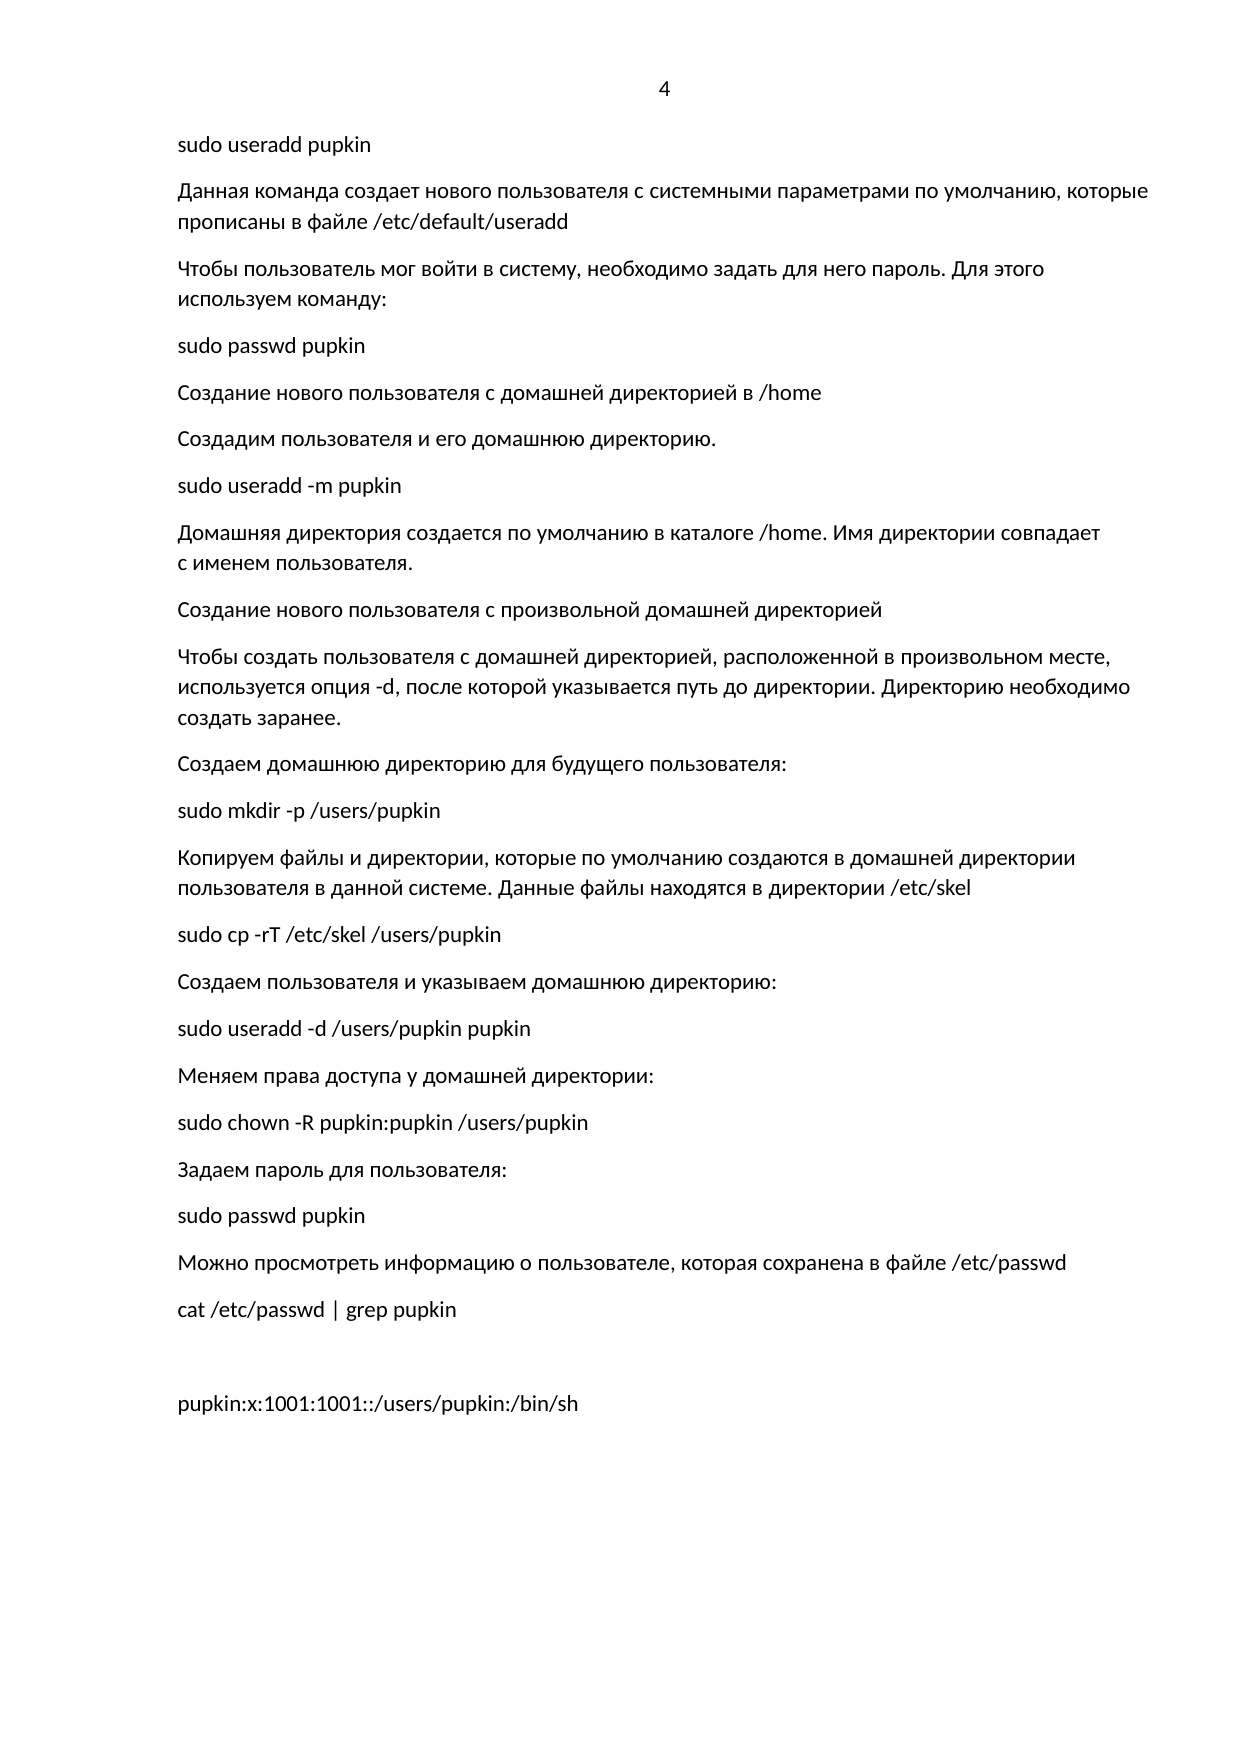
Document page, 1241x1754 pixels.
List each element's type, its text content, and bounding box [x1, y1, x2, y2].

text sudo cp -rT /etc/skel /users/pupkin [177, 920, 1152, 948]
text Создаем домашнюю директорию для будущего пользователя: [177, 749, 1152, 778]
text sudo chown -R pupkin:pupkin /users/pupkin [177, 1108, 1152, 1136]
text cat /etc/passwd | grep pupkin [177, 1295, 1152, 1323]
text sudo passwd pupkin [177, 1202, 1152, 1230]
text Задаем пароль для пользователя: [177, 1155, 1152, 1183]
text Создадим пользователя и его домашнюю директорию. [177, 424, 1152, 453]
text Чтобы создать пользователя с домашней директорией, расположенной в произвольном месте, используется опция -d, после которой указывается путь до директории. Директорию необходимо создать заранее. [177, 642, 1152, 731]
text sudo useradd -m pupkin [177, 471, 1152, 499]
text sudo passwd pupkin [177, 331, 1152, 359]
text Создание нового пользователя с произвольной домашней директорией [177, 595, 1152, 623]
text Меняем права доступа у домашней директории: [177, 1061, 1152, 1089]
text sudo useradd -d /users/pupkin pupkin [177, 1014, 1152, 1042]
text Данная команда создает нового пользователя с системными параметрами по умолчанию, которые прописаны в файле /etc/default/useradd [177, 177, 1152, 235]
text Можно просмотреть информацию о пользователе, которая сохранена в файле /etc/passwd [177, 1248, 1152, 1277]
text sudo mkdir -p /users/pupkin [177, 796, 1152, 824]
text Создаем пользователя и указываем домашнюю директорию: [177, 967, 1152, 995]
text sudo useradd pupkin [177, 130, 1152, 158]
text pupkin:x:1001:1001::/users/pupkin:/bin/sh [177, 1389, 1152, 1417]
text Чтобы пользователь мог войти в систему, необходимо задать для него пароль. Для этого используем команду: [177, 254, 1152, 312]
text Домашняя директория создается по умолчанию в каталоге /home. Имя директории совпадает с именем пользователя. [177, 518, 1152, 577]
text Копируем файлы и директории, которые по умолчанию создаются в домашней директории пользователя в данной системе. Данные файлы находятся в директории /etc/skel [177, 843, 1152, 902]
text Создание нового пользователя с домашней директорией в /home [177, 378, 1152, 406]
